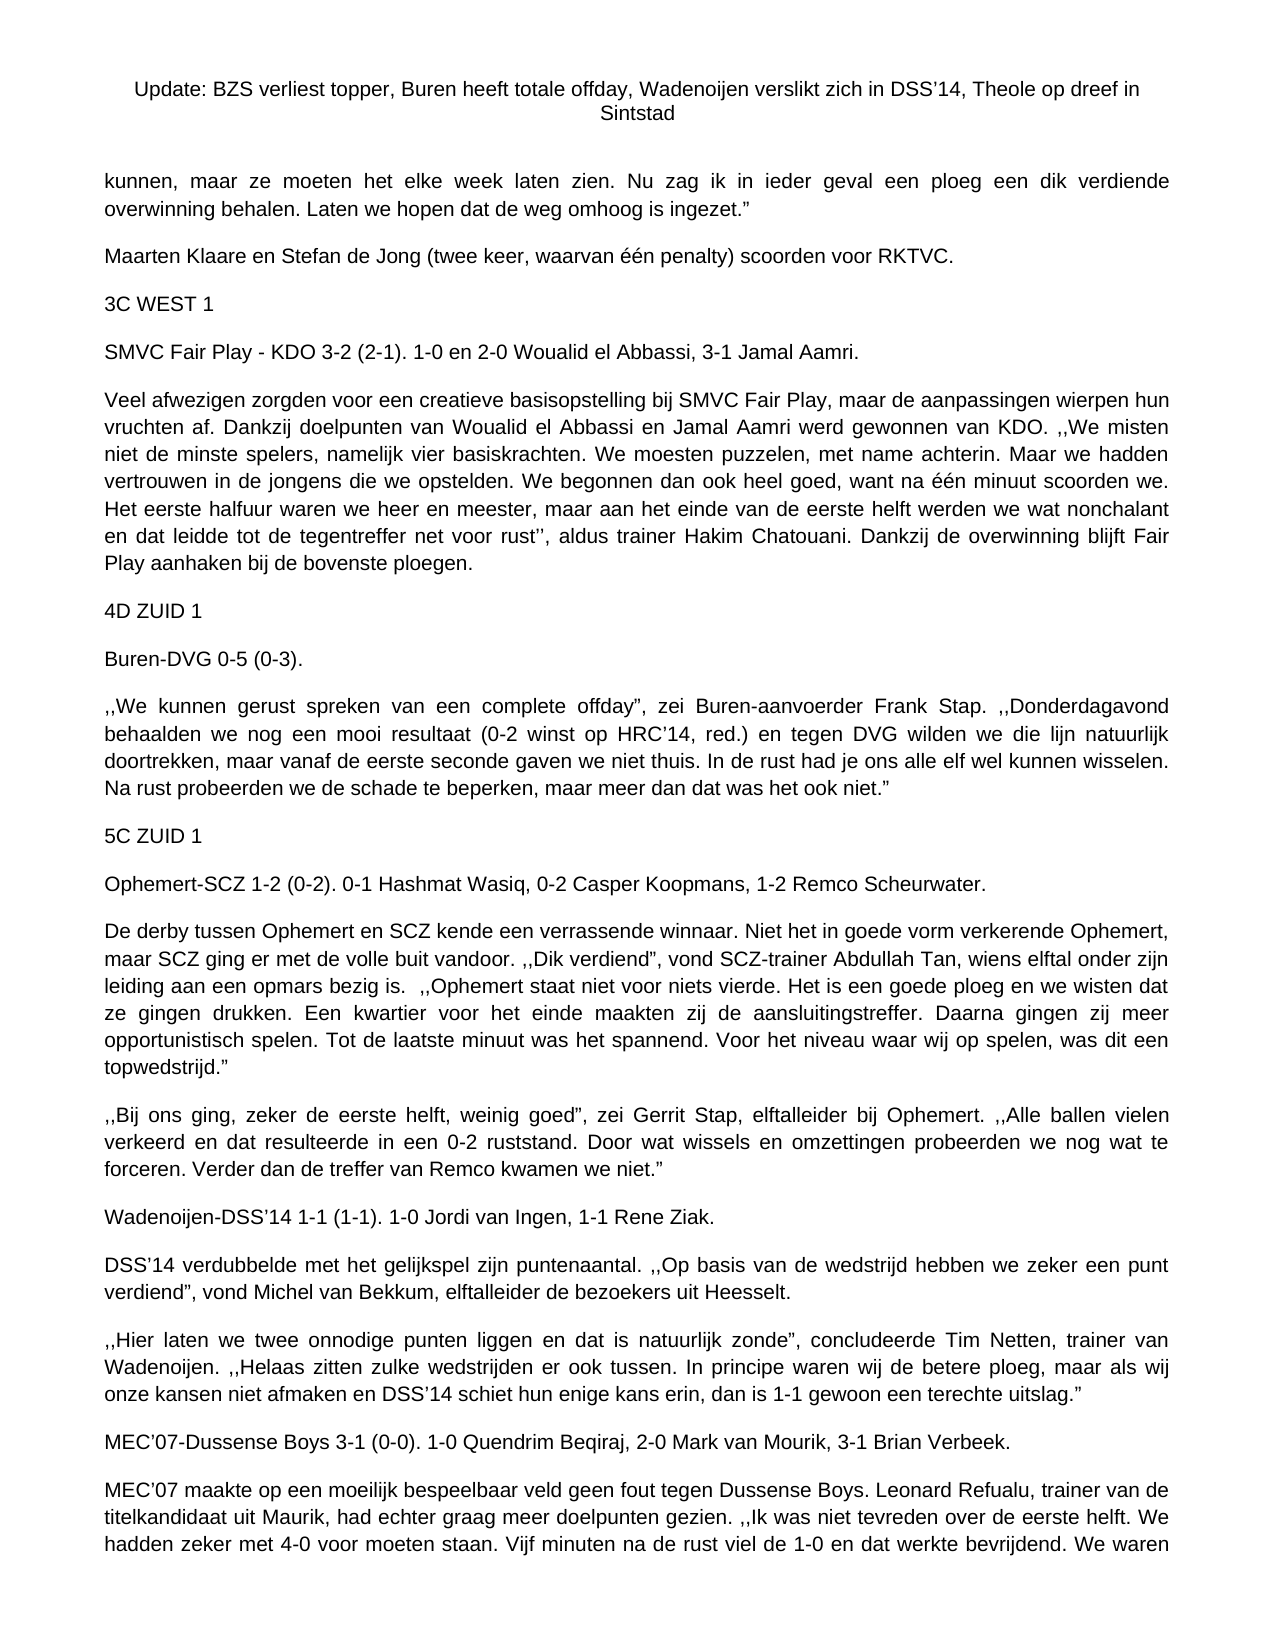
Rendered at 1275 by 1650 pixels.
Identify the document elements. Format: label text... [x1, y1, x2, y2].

text Ophemert-SCZ 1-2 (0-2). 0-1 Hashmat Wasiq, 0-2 Casper Koopmans, 1-2 Remco Scheurwater. [104, 868, 1171, 895]
text DSS’14 verdubbelde met het gelijkspel zijn puntenaantal. ,,Op basis van de wedstrijd hebben we zeker een punt verdiend”, vond Michel van Bekkum, elftalleider de bezoekers uit Heesselt. [104, 1249, 1171, 1304]
text Veel afwezigen zorgden voor een creatieve basisopstelling bij SMVC Fair Play, maar de aanpassingen wierpen hun vruchten af. Dankzij doelpunten van Woualid el Abbassi en Jamal Aamri werd gewonnen van KDO. ,,We misten niet de minste spelers, namelijk vier basiskrachten. We moesten puzzelen, met name achterin. Maar we hadden vertrouwen in de jongens die we opstelden. We begonnen dan ook heel goed, want na één minuut scoorden we. Het eerste halfuur waren we heer en meester, maar aan het einde van de eerste helft werden we wat nonchalant en dat leidde tot de tegentreffer net voor rust’’, aldus trainer Hakim Chatouani. Dankzij de overwinning blijft Fair Play aanhaken bij de bovenste ploegen. [104, 385, 1171, 574]
text SMVC Fair Play - KDO 3-2 (2-1). 1-0 en 2-0 Woualid el Abbassi, 3-1 Jamal Aamri. [104, 337, 1171, 364]
text 3C WEST 1 [104, 289, 1171, 316]
text ,,Hier laten we twee onnodige punten liggen en dat is natuurlijk zonde”, concludeerde Tim Netten, trainer van Wadenoijen. ,,Helaas zitten zulke wedstrijden er ook tussen. In principe waren wij de betere ploeg, maar als wij onze kansen niet afmaken en DSS’14 schiet hun enige kans erin, dan is 1-1 gewoon een terechte uitslag.” [104, 1324, 1171, 1406]
text Buren-DVG 0-5 (0-3). [104, 643, 1171, 670]
text ,,We kunnen gerust spreken van een complete offday”, zei Buren-aanvoerder Frank Stap. ,,Donderdagavond behaalden we nog een mooi resultaat (0-2 winst op HRC’14, red.) en tegen DVG wilden we die lijn natuurlijk doortrekken, maar vanaf de eerste seconde gaven we niet thuis. In de rust had je ons alle elf wel kunnen wisselen. Na rust probeerden we de schade te beperken, maar meer dan dat was het ook niet.” [104, 691, 1171, 799]
text ,,Bij ons ging, zeker de eerste helft, weinig goed”, zei Gerrit Stap, elftalleider bij Ophemert. ,,Alle ballen vielen verkeerd en dat resulteerde in een 0-2 ruststand. Door wat wissels en omzettingen probeerden we nog wat te forceren. Verder dan de treffer van Remco kwamen we niet.” [104, 1099, 1171, 1181]
text 5C ZUID 1 [104, 820, 1171, 847]
text MEC’07-Dussense Boys 3-1 (0-0). 1-0 Quendrim Beqiraj, 2-0 Mark van Mourik, 3-1 Brian Verbeek. [104, 1427, 1171, 1454]
text 4D ZUID 1 [104, 595, 1171, 622]
text Maarten Klaare en Stefan de Jong (twee keer, waarvan één penalty) scoorden voor RKTVC. [104, 241, 1171, 268]
text De derby tussen Ophemert en SCZ kende een verrassende winnaar. Niet het in goede vorm verkerende Ophemert, maar SCZ ging er met de volle buit vandoor. ,,Dik verdiend”, vond SCZ-trainer Abdullah Tan, wiens elftal onder zijn leiding aan een opmars bezig is. ,,Ophemert staat niet voor niets vierde. Het is een goede ploeg en we wisten dat ze gingen drukken. Een kwartier voor het einde maakten zij de aansluitingstreffer. Daarna gingen zij meer opportunistisch spelen. Tot de laatste minuut was het spannend. Voor het niveau waar wij op spelen, was dit een topwedstrijd.” [104, 916, 1171, 1079]
text Wadenoijen-DSS’14 1-1 (1-1). 1-0 Jordi van Ingen, 1-1 Rene Ziak. [104, 1202, 1171, 1229]
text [104, 1474, 1171, 1556]
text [104, 166, 1171, 220]
